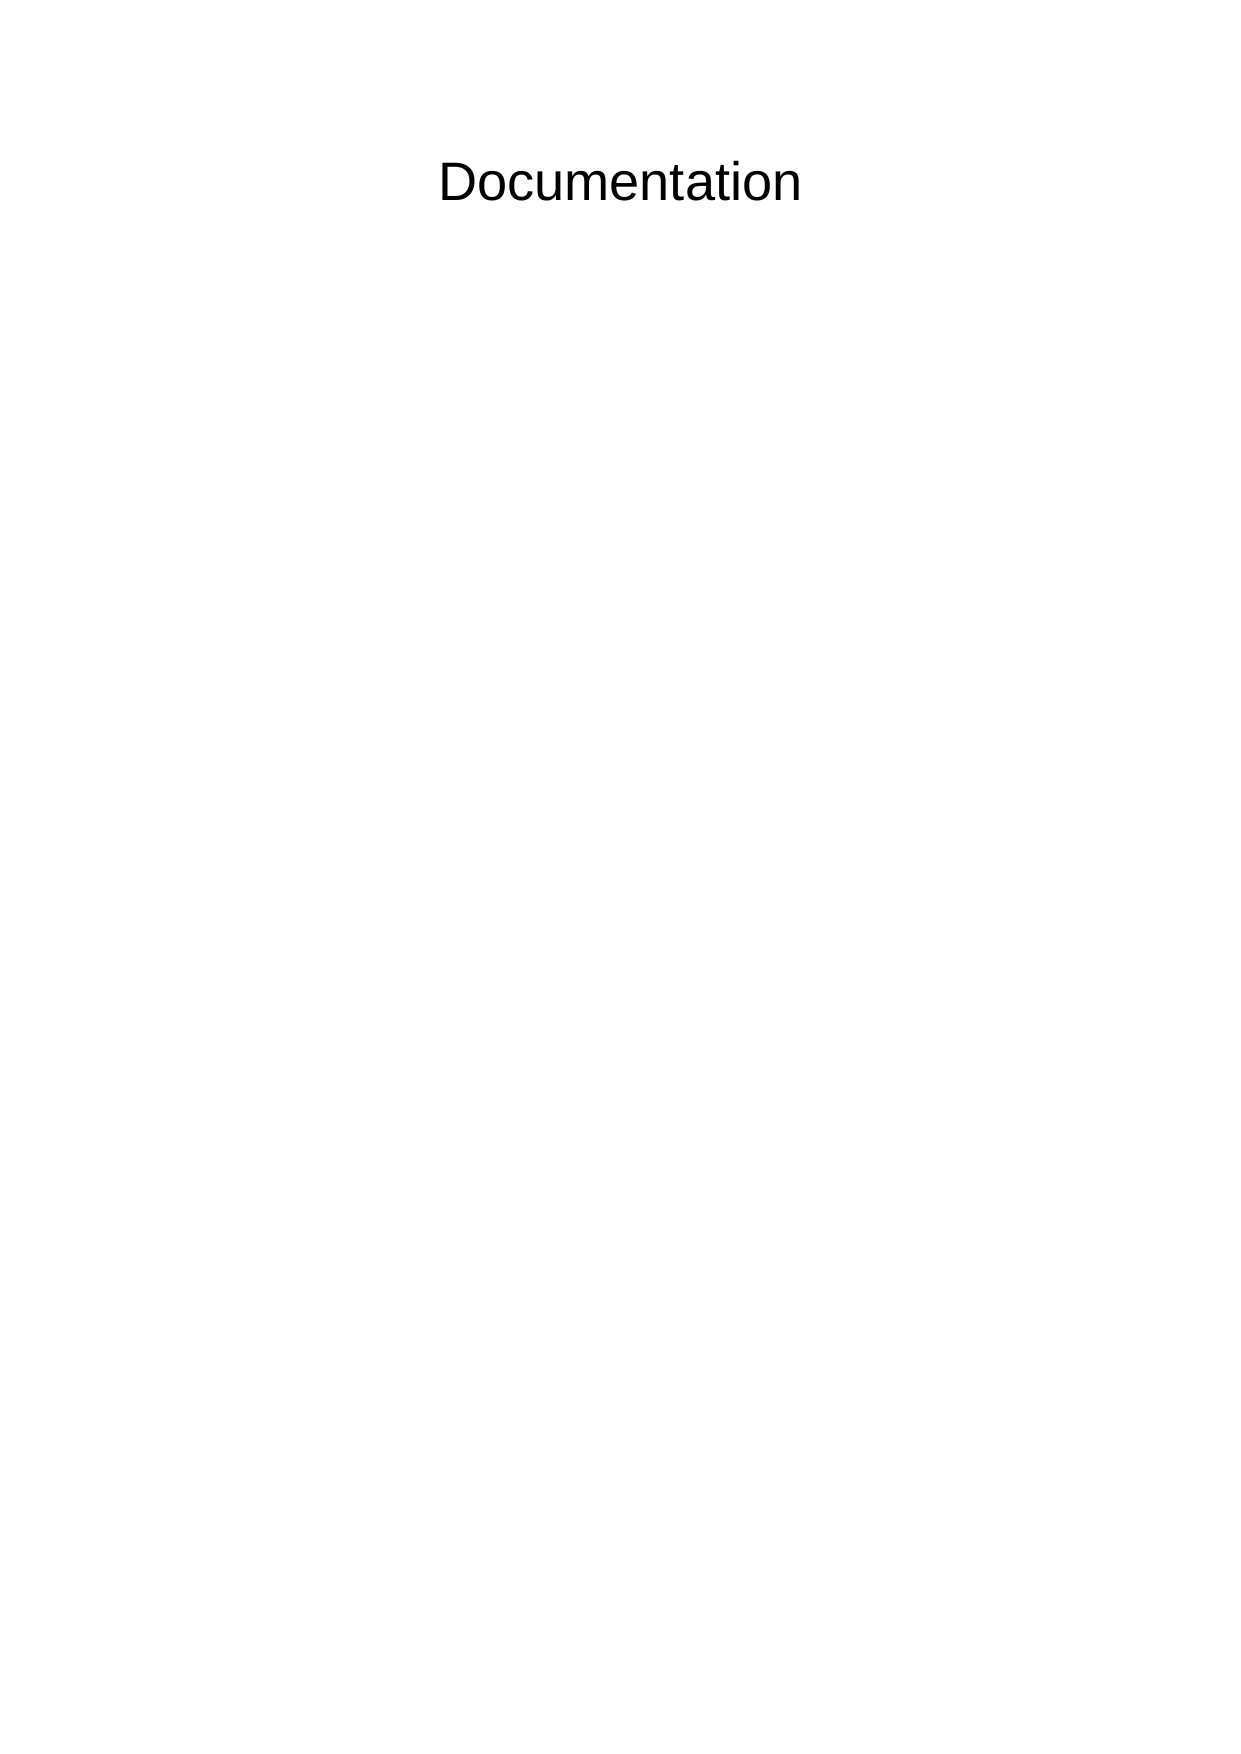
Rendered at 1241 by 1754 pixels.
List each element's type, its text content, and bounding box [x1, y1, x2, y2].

title Documentation [150, 150, 1090, 212]
